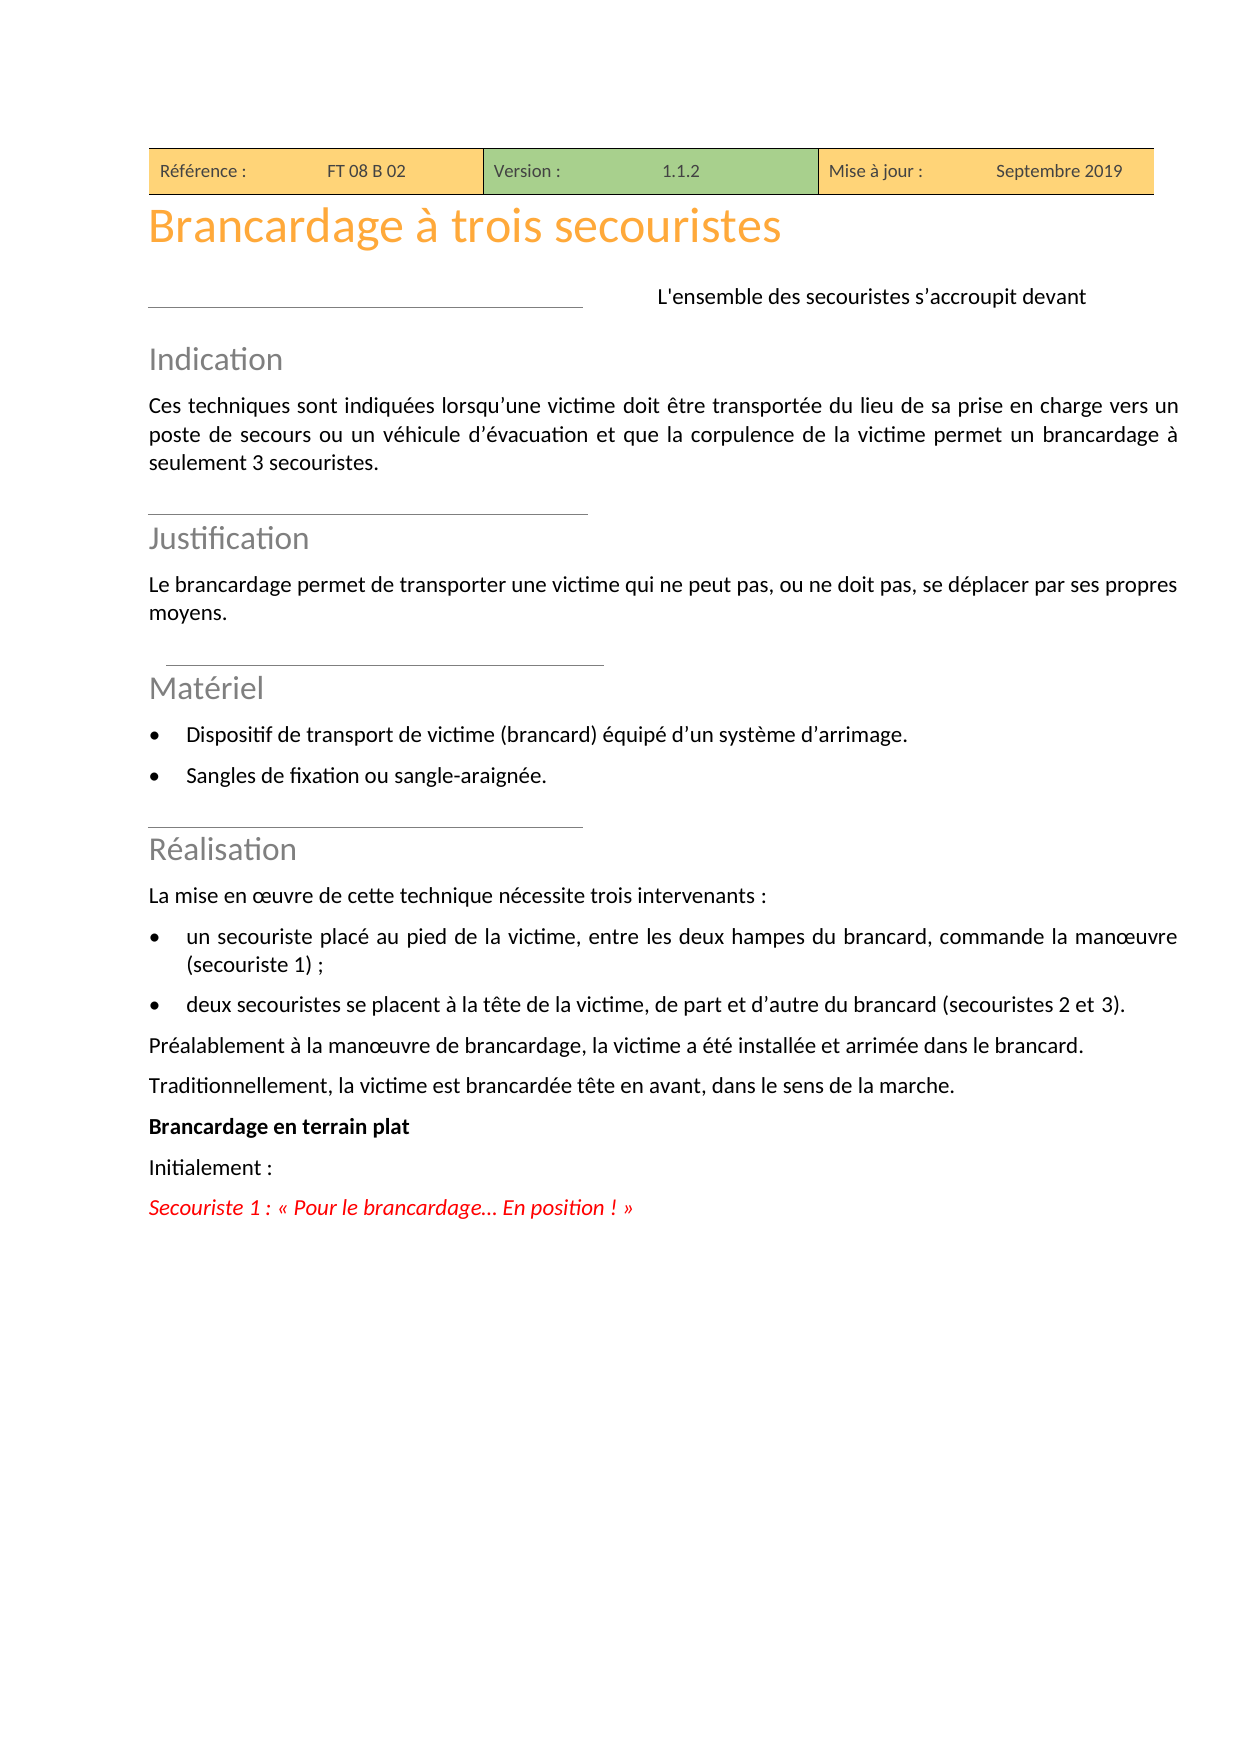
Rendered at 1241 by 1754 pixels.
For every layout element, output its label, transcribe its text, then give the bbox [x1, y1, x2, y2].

subtitle Brancardage en terrain plat [148, 1112, 1180, 1140]
text Traditionnellement, la victime est brancardée tête en avant, dans le sens de la marche. [148, 1072, 1179, 1100]
text Préalablement à la manœuvre de brancardage, la victime a été installée et arrimée dans le brancard. [148, 1031, 1180, 1059]
text L'ensemble des secouristes s’accroupit devant [657, 282, 1180, 310]
text La mise en œuvre de cette technique nécessite trois intervenants : [148, 881, 1179, 909]
list un secouriste placé au pied de la victime, entre les deux hampes du brancard, commande la manœuvre (secouriste 1) ; [148, 922, 1180, 978]
subtitle Réalisation [148, 823, 1180, 869]
text Le brancardage permet de transporter une victime qui ne peut pas, ou ne doit pas, se déplacer par ses propres moyens. [148, 570, 1180, 626]
text Ces techniques sont indiquées lorsqu’une victime doit être transportée du lieu de sa prise en charge vers un poste de secours ou un véhicule d’évacuation et que la corpulence de la victime permet un brancardage à seulement 3 secouristes. [148, 392, 1180, 476]
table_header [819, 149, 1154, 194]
list Sangles de fixation ou sangle-araignée. [148, 761, 1180, 789]
list Dispositif de transport de victime (brancard) équipé d’un système d’arrimage. [148, 721, 1180, 748]
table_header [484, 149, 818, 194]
text Secouriste 1 : « Pour le brancardage… En position ! » [148, 1193, 1180, 1221]
subtitle Justification [148, 517, 1180, 558]
list deux secouristes se placent à la tête de la victime, de part et d’autre du brancard (secouristes 2 et 3). [148, 990, 1179, 1018]
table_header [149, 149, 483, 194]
subtitle Brancardage à trois secouristes [148, 195, 1180, 255]
text Initialement : [148, 1153, 1180, 1181]
subtitle Matériel [148, 667, 1180, 708]
subtitle Indication [148, 338, 1180, 379]
